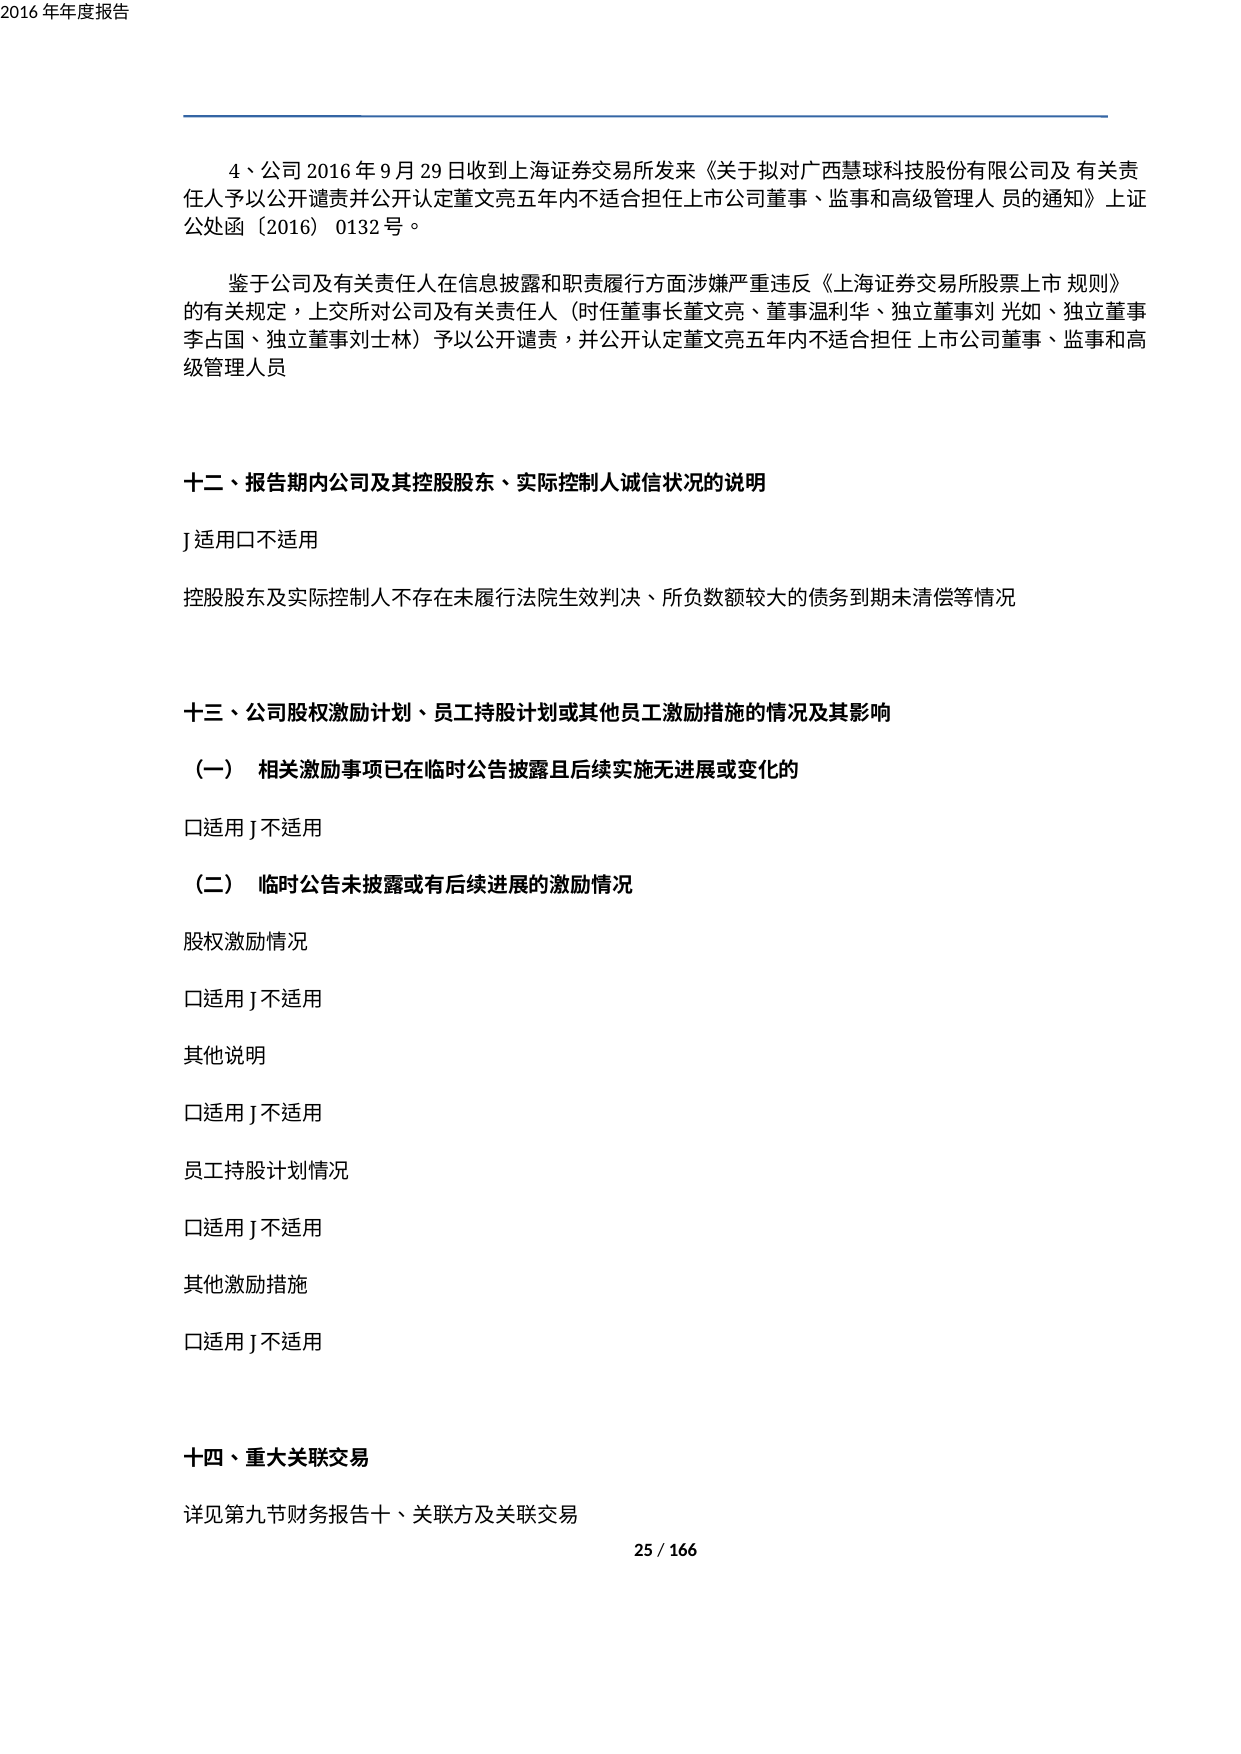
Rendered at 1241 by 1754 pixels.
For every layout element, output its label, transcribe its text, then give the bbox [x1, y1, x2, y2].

text 鉴于公司及有关责任人在信息披露和职责履行方面涉嫌严重违反《上海证券交易所股票上市 规则》的有关规定，上交所对公司及有关责任人（时任董事长董文亮、董事温利华、独立董事刘 光如、独立董事李占国、独立董事刘士林）予以公开谴责，并公开认定董文亮五年内不适合担任 上市公司董事、监事和高级管理人员 [183, 269, 1148, 381]
text 口适用J不适用 [183, 1213, 1148, 1241]
text 口适用J不适用 [183, 984, 1148, 1012]
text 员工持股计划情况 [183, 1156, 1148, 1184]
text 股权激励情况 [183, 927, 1148, 955]
text 十二、报告期内公司及其控股股东、实际控制人诚信状况的说明 [183, 468, 1148, 496]
text 口适用J不适用 [183, 1327, 1148, 1355]
text （二） 临时公告未披露或有后续进展的激励情况 [183, 870, 1148, 898]
text 口适用J不适用 [183, 1098, 1148, 1126]
text 其他激励措施 [183, 1270, 1148, 1298]
text 十三、公司股权激励计划、员工持股计划或其他员工激励措施的情况及其影响 [183, 698, 1148, 726]
text 十四、重大关联交易 [183, 1443, 1148, 1471]
text 25 / 166 [183, 1538, 1148, 1561]
text J适用口不适用 [183, 525, 1148, 553]
text 口适用J不适用 [183, 812, 1148, 841]
text 4、公司2016年9月29日收到上海证券交易所发来《关于拟对广西慧球科技股份有限公司及 有关责任人予以公开谴责并公开认定董文亮五年内不适合担任上市公司董事、监事和高级管理人 员的通知》上证公处函〔2016） 0132号。 [183, 156, 1148, 240]
text 详见第九节财务报告十、关联方及关联交易 [183, 1500, 1148, 1528]
text （一） 相关激励事项已在临时公告披露且后续实施无进展或变化的 [183, 755, 1148, 783]
text 其他说明 [183, 1041, 1148, 1069]
text 控股股东及实际控制人不存在未履行法院生效判决、所负数额较大的债务到期未清偿等情况 [183, 583, 1148, 611]
